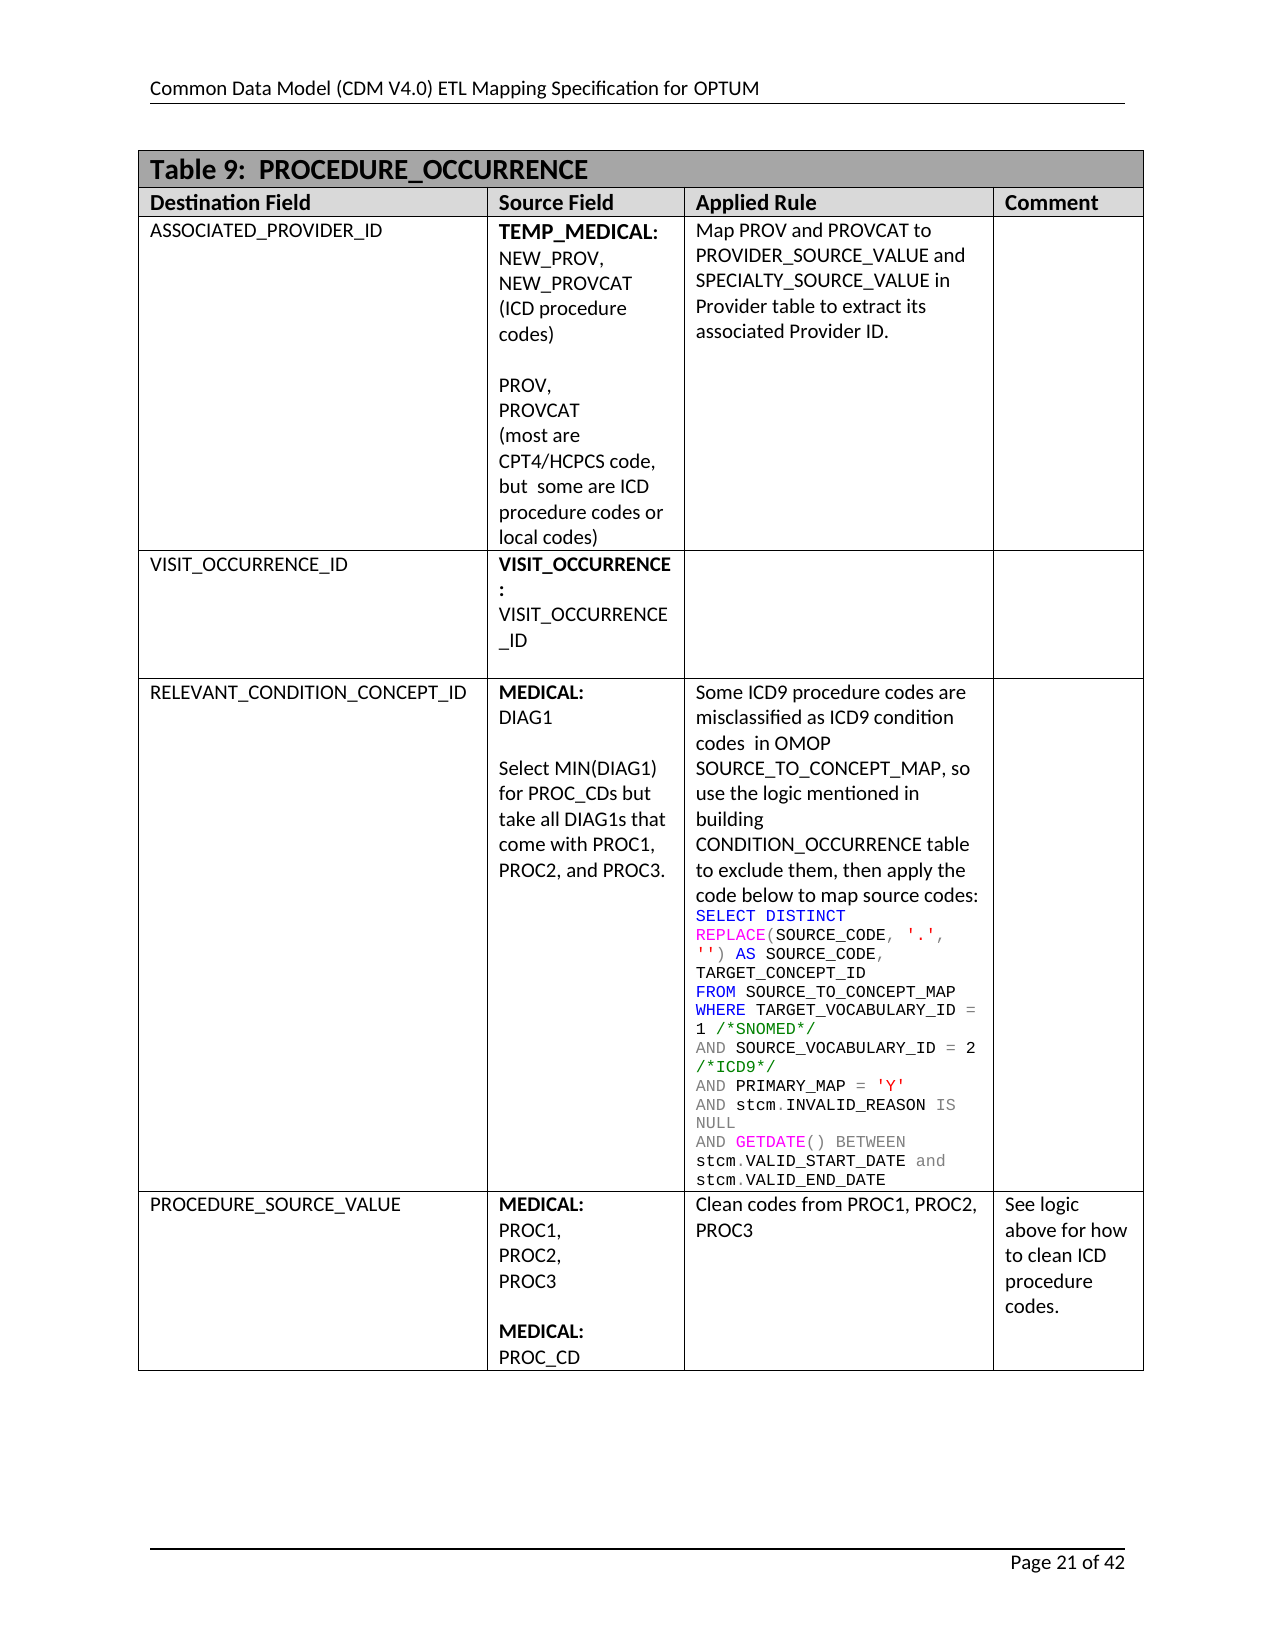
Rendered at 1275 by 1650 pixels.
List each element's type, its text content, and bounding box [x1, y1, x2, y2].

table_cell Comment [994, 188, 1143, 216]
table_cell TEMP_MEDICAL: NEW_PROV, NEW_PROVCAT (ICD procedure codes) PROV, PROVCAT (most are CPT4/HCPCS code, but some are ICD procedure codes or local codes) [488, 217, 684, 550]
table_cell MEDICAL: PROC1, PROC2, PROC3 MEDICAL: PROC_CD [488, 1192, 684, 1369]
table_header Table 9: PROCEDURE_OCCURRENCE [139, 151, 1143, 187]
table_cell Clean codes from PROC1, PROC2, PROC3 [685, 1192, 993, 1369]
table_cell Map PROV and PROVCAT to PROVIDER_SOURCE_VALUE and SPECIALTY_SOURCE_VALUE in Provider table to extract its associated Provider ID. [685, 217, 993, 550]
table_cell VISIT_OCCURRENCE: VISIT_OCCURRENCE_ID [488, 551, 684, 678]
table_cell VISIT_OCCURRENCE_ID [139, 551, 487, 678]
table_cell [994, 217, 1143, 550]
table_cell [994, 551, 1143, 678]
table_cell Applied Rule [685, 188, 993, 216]
table_cell RELEVANT_CONDITION_CONCEPT_ID [139, 679, 487, 1191]
table_cell See logic above for how to clean ICD procedure codes. [994, 1192, 1143, 1369]
table_cell ASSOCIATED_PROVIDER_ID [139, 217, 487, 550]
table_cell Some ICD9 procedure codes are misclassified as ICD9 condition codes in OMOP SOURCE_TO_CONCEPT_MAP, so use the logic mentioned in building CONDITION_OCCURRENCE table to exclude them, then apply the code below to map source codes: SELECT DISTINCT REPLACE(SOURCE_CODE, '.', '') AS SOURCE_CODE, TARGET_CONCEPT_ID FROM SOURCE_TO_CONCEPT_MAP WHERE TARGET_VOCABULARY_ID = 1 /*SNOMED*/ AND SOURCE_VOCABULARY_ID = 2 /*ICD9*/ AND PRIMARY_MAP = 'Y' AND stcm.INVALID_REASON IS NULL AND GETDATE() BETWEEN stcm.VALID_START_DATE and stcm.VALID_END_DATE [685, 679, 993, 1191]
table_cell [685, 551, 993, 678]
table_cell [994, 679, 1143, 1191]
table_cell MEDICAL: DIAG1 Select MIN(DIAG1) for PROC_CDs but take all DIAG1s that come with PROC1, PROC2, and PROC3. [488, 679, 684, 1191]
table_cell Destination Field [139, 188, 487, 216]
table_cell PROCEDURE_SOURCE_VALUE [139, 1192, 487, 1369]
table_cell Source Field [488, 188, 684, 216]
